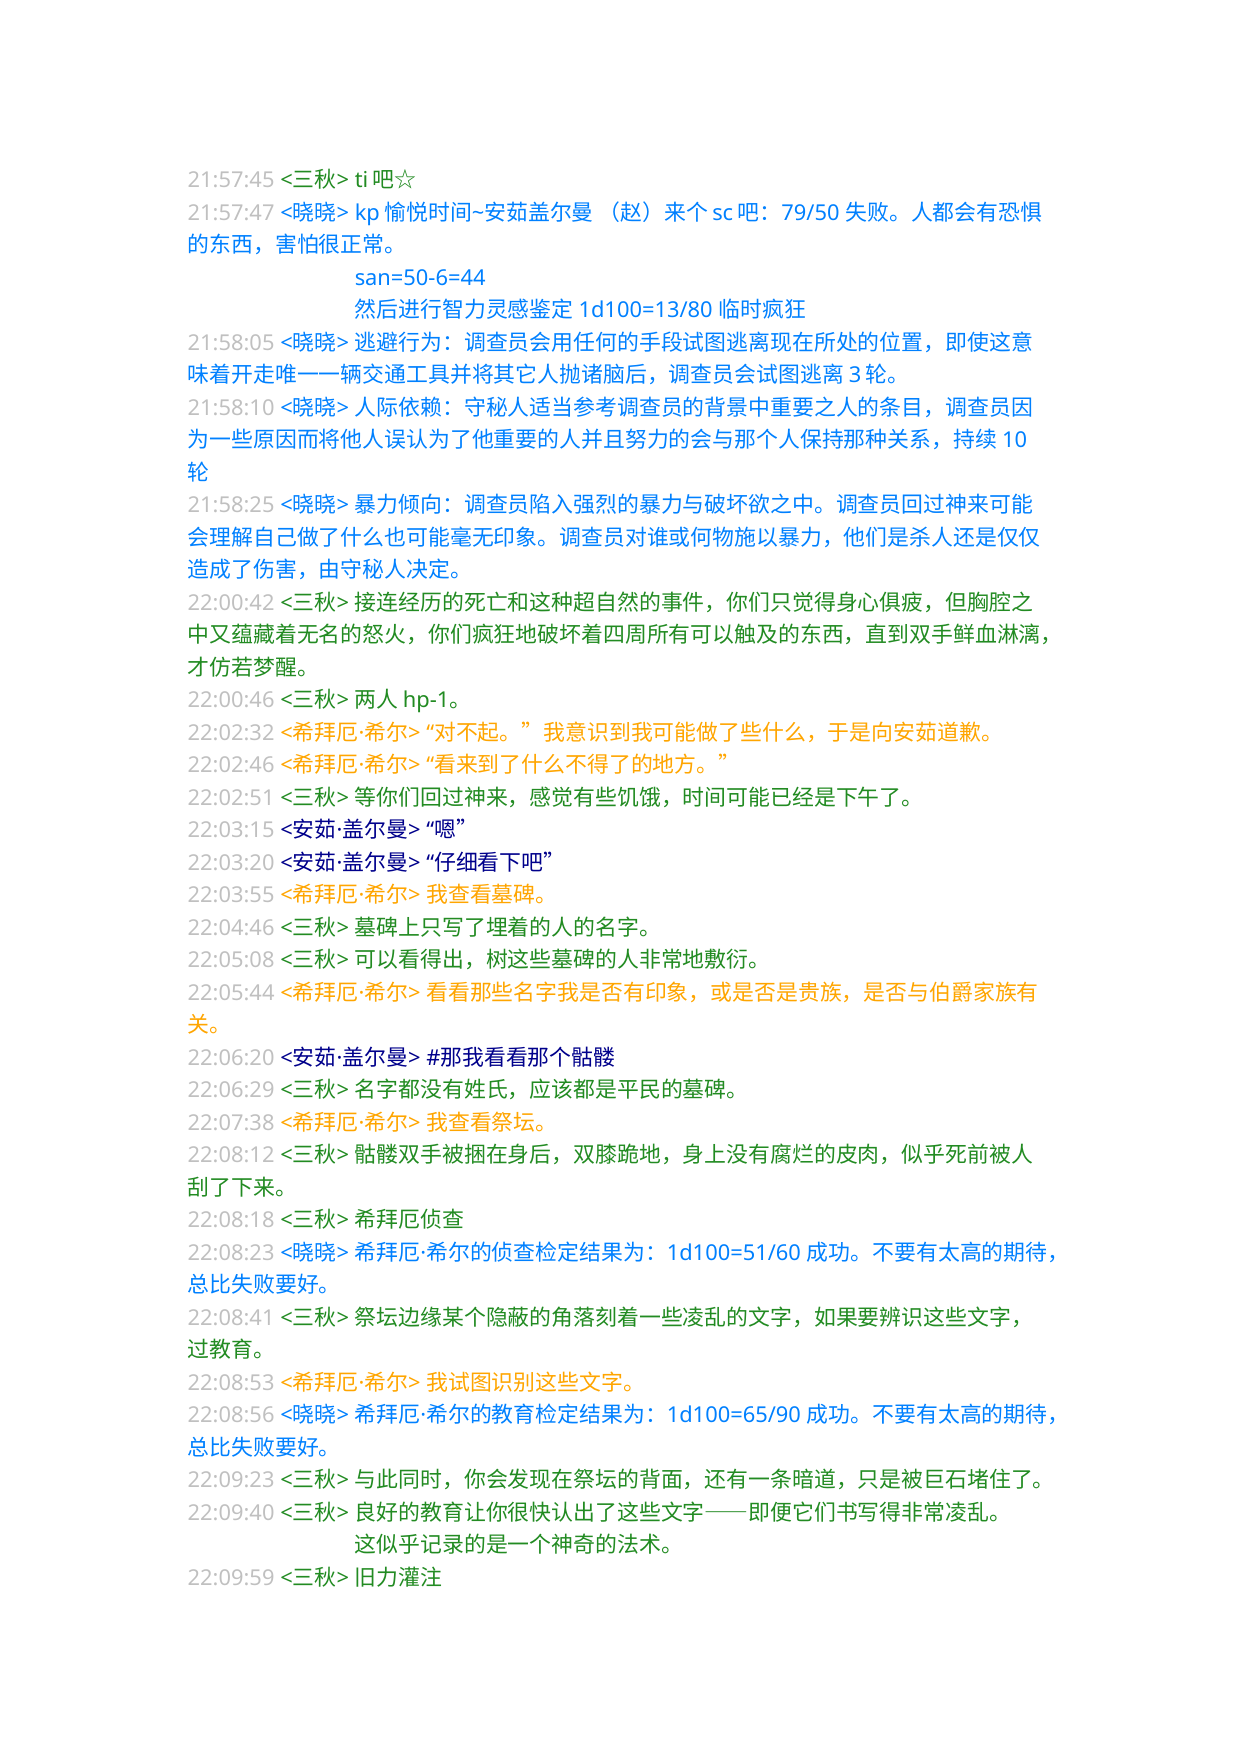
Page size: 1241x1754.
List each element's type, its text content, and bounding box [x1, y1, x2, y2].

text 22:05:44 <希拜厄·希尔> 看看那些名字我是否有印象，或是否是贵族，是否与伯爵家族有关。 [187, 974, 1053, 1039]
text 21:57:47 <晓晓> san=50-6=44 [187, 259, 1053, 292]
text 22:03:20 <安茹·盖尔曼> “仔细看下吧” [187, 844, 1053, 877]
text 22:09:23 <三秋> 与此同时，你会发现在祭坛的背面，还有一条暗道，只是被巨石堵住了。 [187, 1462, 1053, 1494]
text 21:57:45 <三秋> ti吧☆ [187, 162, 1053, 194]
text 22:03:15 <安茹·盖尔曼> “嗯” [187, 812, 1053, 844]
text 22:02:46 <希拜厄·希尔> “看来到了什么不得了的地方。” [187, 747, 1053, 779]
text 22:06:29 <三秋> 名字都没有姓氏，应该都是平民的墓碑。 [187, 1072, 1053, 1104]
text 21:58:25 <晓晓> 暴力倾向：调查员陷入强烈的暴力与破坏欲之中。调查员回过神来可能会理解自己做了什么也可能毫无印象。调查员对谁或何物施以暴力，他们是杀人还是仅仅造成了伤害，由守秘人决定。 [187, 487, 1053, 584]
text 22:08:53 <希拜厄·希尔> 我试图识别这些文字。 [187, 1364, 1053, 1397]
text 22:08:41 <三秋> 祭坛边缘某个隐蔽的角落刻着一些凌乱的文字，如果要辨识这些文字，过教育。 [187, 1299, 1053, 1364]
text 22:00:42 <三秋> 接连经历的死亡和这种超自然的事件，你们只觉得身心俱疲，但胸腔之中又蕴藏着无名的怒火，你们疯狂地破坏着四周所有可以触及的东西，直到双手鲜血淋漓，才仿若梦醒。 [187, 584, 1053, 682]
text 22:02:32 <希拜厄·希尔> “对不起。”我意识到我可能做了些什么，于是向安茹道歉。 [187, 714, 1053, 747]
text 22:08:23 <晓晓> 希拜厄·希尔的侦查检定结果为：1d100=51/60 成功。不要有太高的期待，总比失败要好。 [187, 1234, 1053, 1299]
text 22:07:38 <希拜厄·希尔> 我查看祭坛。 [187, 1104, 1053, 1137]
text 22:09:59 <三秋> 旧力灌注 [187, 1559, 1053, 1592]
text 21:58:05 <晓晓> 逃避行为：调查员会用任何的手段试图逃离现在所处的位置，即使这意味着开走唯一一辆交通工具并将其它人抛诸脑后，调查员会试图逃离 3轮。 [187, 324, 1053, 389]
text 22:03:55 <希拜厄·希尔> 我查看墓碑。 [187, 877, 1053, 909]
text 22:05:08 <三秋> 可以看得出，树这些墓碑的人非常地敷衍。 [187, 942, 1053, 974]
text 22:00:46 <三秋> 两人hp-1。 [187, 682, 1053, 714]
text 22:02:51 <三秋> 等你们回过神来，感觉有些饥饿，时间可能已经是下午了。 [187, 779, 1053, 812]
text 21:57:47 <晓晓> kp愉悦时间~安茹盖尔曼 （赵）来个sc吧：79/50 失败。人都会有恐惧的东西，害怕很正常。 [187, 194, 1053, 259]
text 22:09:40 <三秋> 良好的教育让你很快认出了这些文字——即便它们书写得非常凌乱。 [187, 1494, 1053, 1527]
text 21:57:47 <晓晓> 然后进行智力灵感鉴定 1d100=13/80 临时疯狂 [187, 292, 1053, 324]
text 22:09:40 <三秋> 这似乎记录的是一个神奇的法术。 [187, 1527, 1053, 1559]
text 22:08:18 <三秋> 希拜厄侦查 [187, 1202, 1053, 1234]
text 22:06:20 <安茹·盖尔曼> #那我看看那个骷髅 [187, 1039, 1053, 1072]
text 21:58:10 <晓晓> 人际依赖：守秘人适当参考调查员的背景中重要之人的条目，调查员因为一些原因而将他人误认为了他重要的人并且努力的会与那个人保持那种关系，持续 10 轮 [187, 389, 1053, 487]
text 22:08:56 <晓晓> 希拜厄·希尔的教育检定结果为：1d100=65/90 成功。不要有太高的期待，总比失败要好。 [187, 1397, 1053, 1462]
text 22:08:12 <三秋> 骷髅双手被捆在身后，双膝跪地，身上没有腐烂的皮肉，似乎死前被人刮了下来。 [187, 1137, 1053, 1202]
text 22:04:46 <三秋> 墓碑上只写了埋着的人的名字。 [187, 909, 1053, 942]
